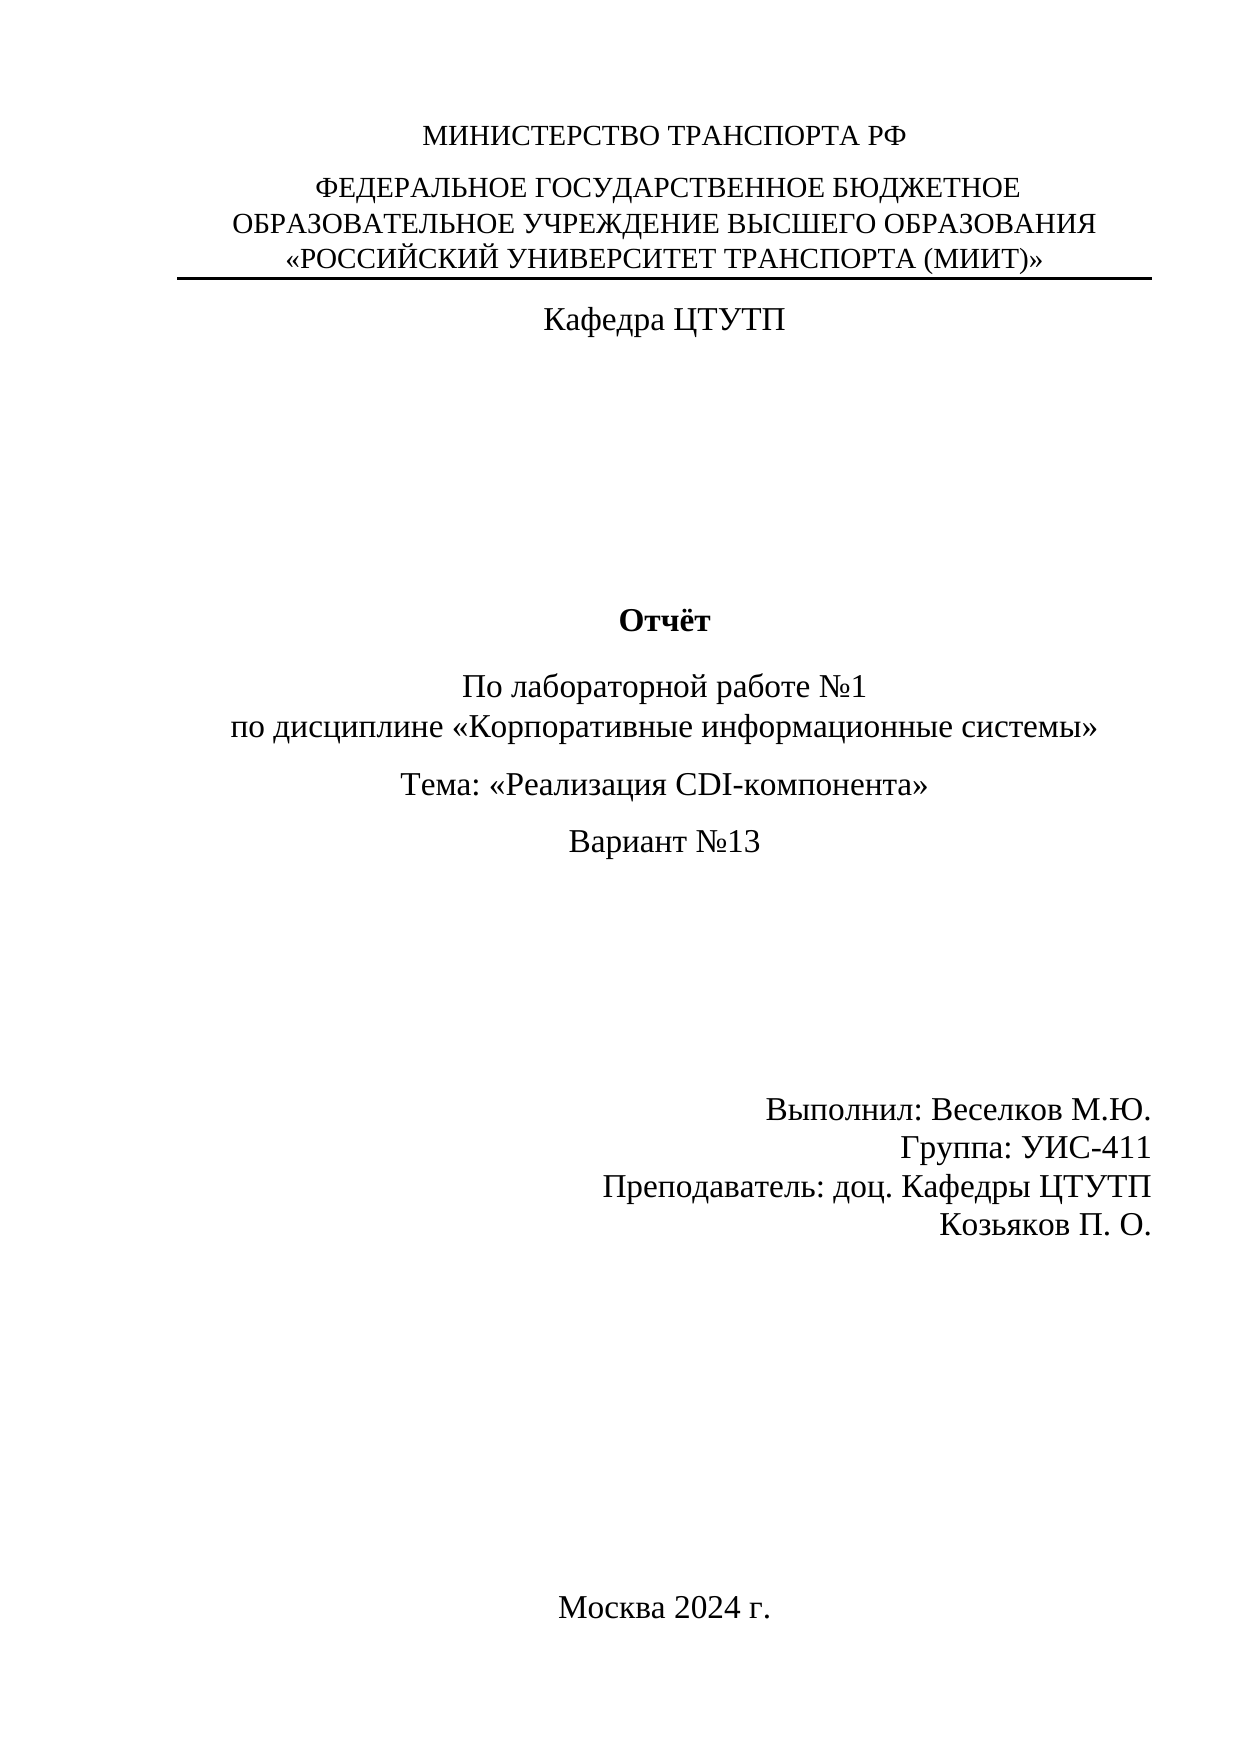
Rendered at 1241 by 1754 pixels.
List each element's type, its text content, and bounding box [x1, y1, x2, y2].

text Козьяков П. О. [177, 1204, 1152, 1243]
text Преподаватель: доц. Кафедры ЦТУТП [177, 1166, 1152, 1204]
text Вариант №13 [177, 821, 1152, 859]
text По лабораторной работе №1 по дисциплине «Корпоративные информационные системы» [177, 666, 1152, 745]
text ФЕДЕРАЛЬНОЕ ГОСУДАРСТВЕННОЕ БЮДЖЕТНОЕ ОБРАЗОВАТЕЛЬНОЕ УЧРЕЖДЕНИЕ ВЫСШЕГО ОБРАЗОВАНИЯ «РОССИЙСКИЙ УНИВЕРСИТЕТ ТРАНСПОРТА (МИИТ)» [177, 170, 1152, 277]
text МИНИСТЕРСТВО ТРАНСПОРТА РФ [177, 118, 1152, 152]
text Выполнил: Веселков М.Ю. [177, 1089, 1152, 1128]
text Тема: «Реализация CDI-компонента» [177, 764, 1152, 802]
text Кафедра ЦТУТП [177, 299, 1152, 337]
text Группа: УИС-411 [177, 1128, 1152, 1166]
text Москва 2024 г. [177, 1588, 1152, 1626]
text Отчёт [177, 600, 1152, 638]
